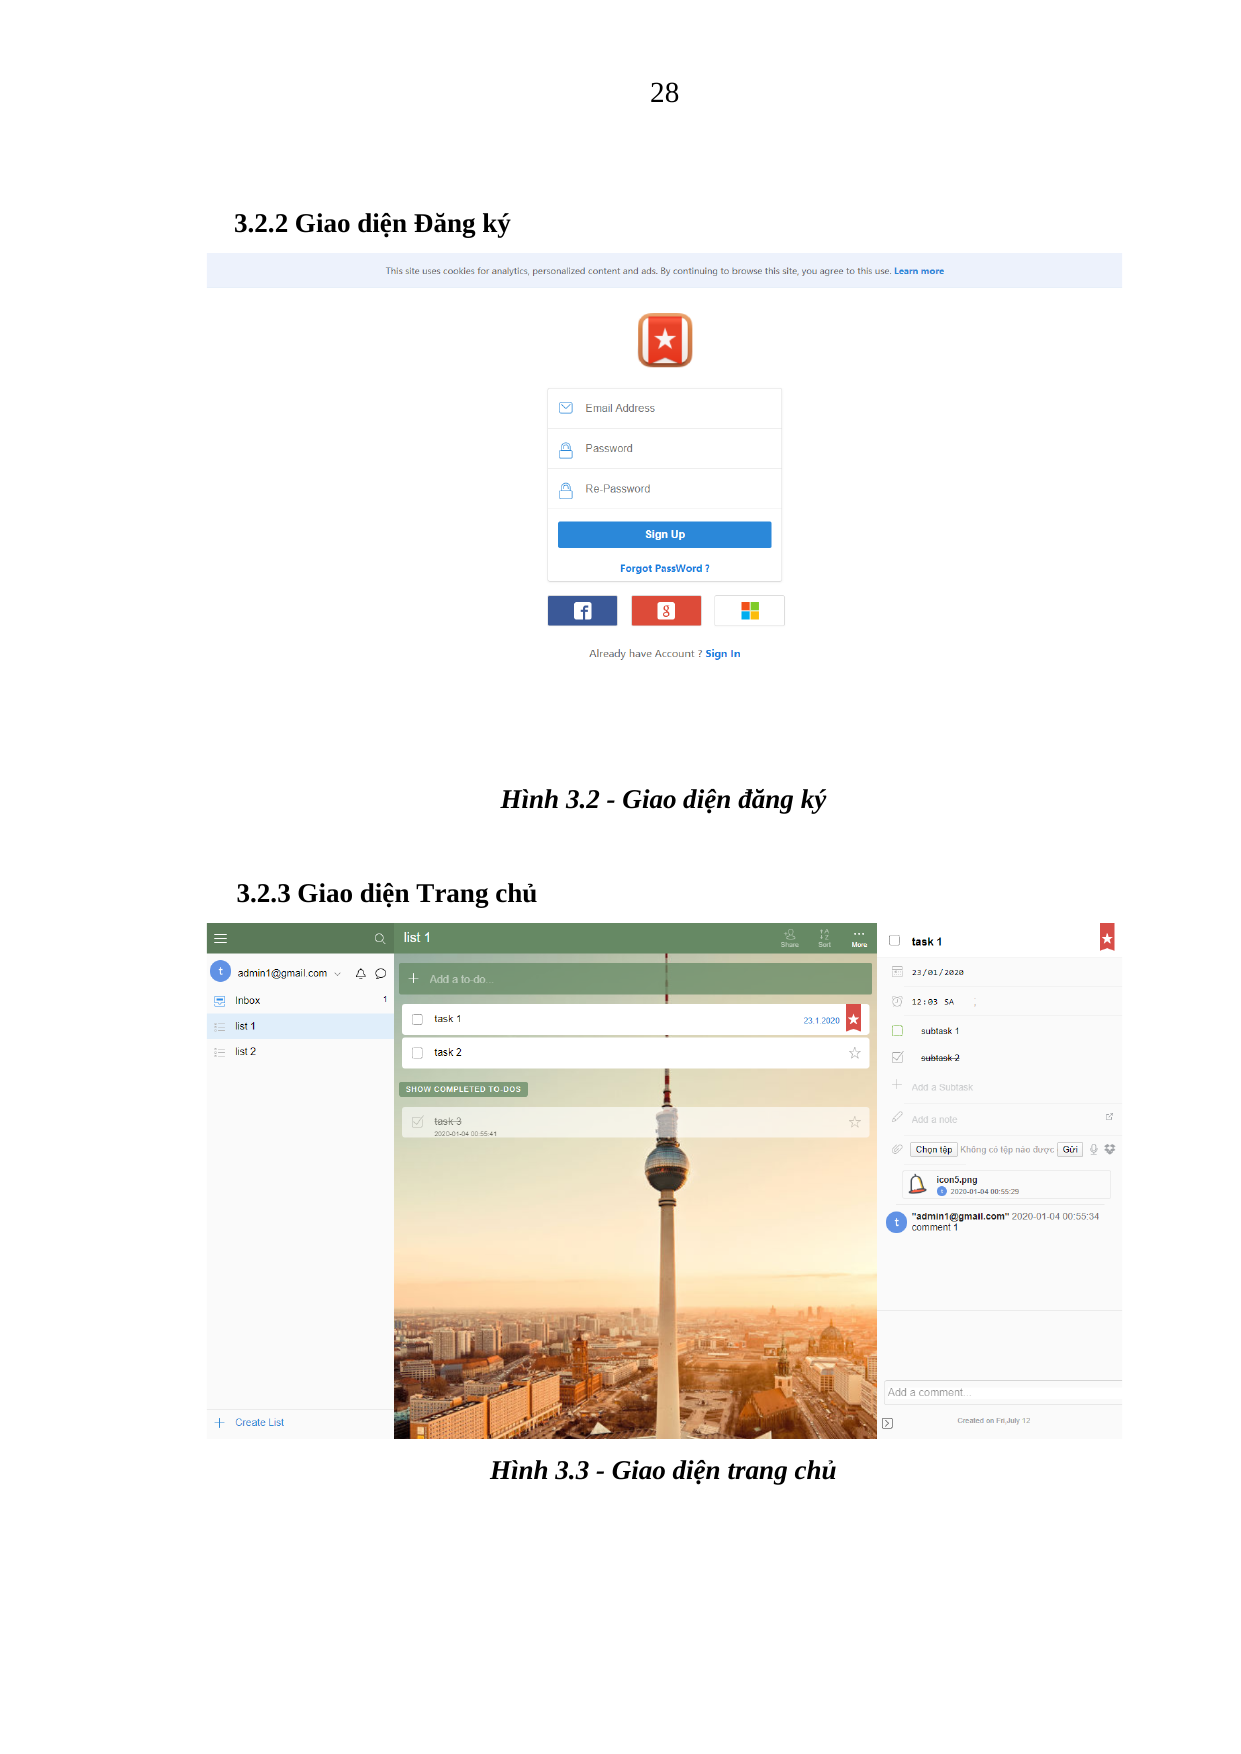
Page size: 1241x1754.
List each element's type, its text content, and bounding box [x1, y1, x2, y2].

text 3.2.3 Giao diện Trang chủ [207, 877, 1122, 908]
text Hình 3.2 - Giao diện đăng ký [207, 784, 1122, 815]
picture [206, 923, 1123, 1439]
text Hình 3.3 - Giao diện trang chủ [207, 1454, 1122, 1485]
picture [206, 253, 1123, 769]
subtitle 3.2.2 Giao diện Đăng ký [207, 207, 1122, 238]
